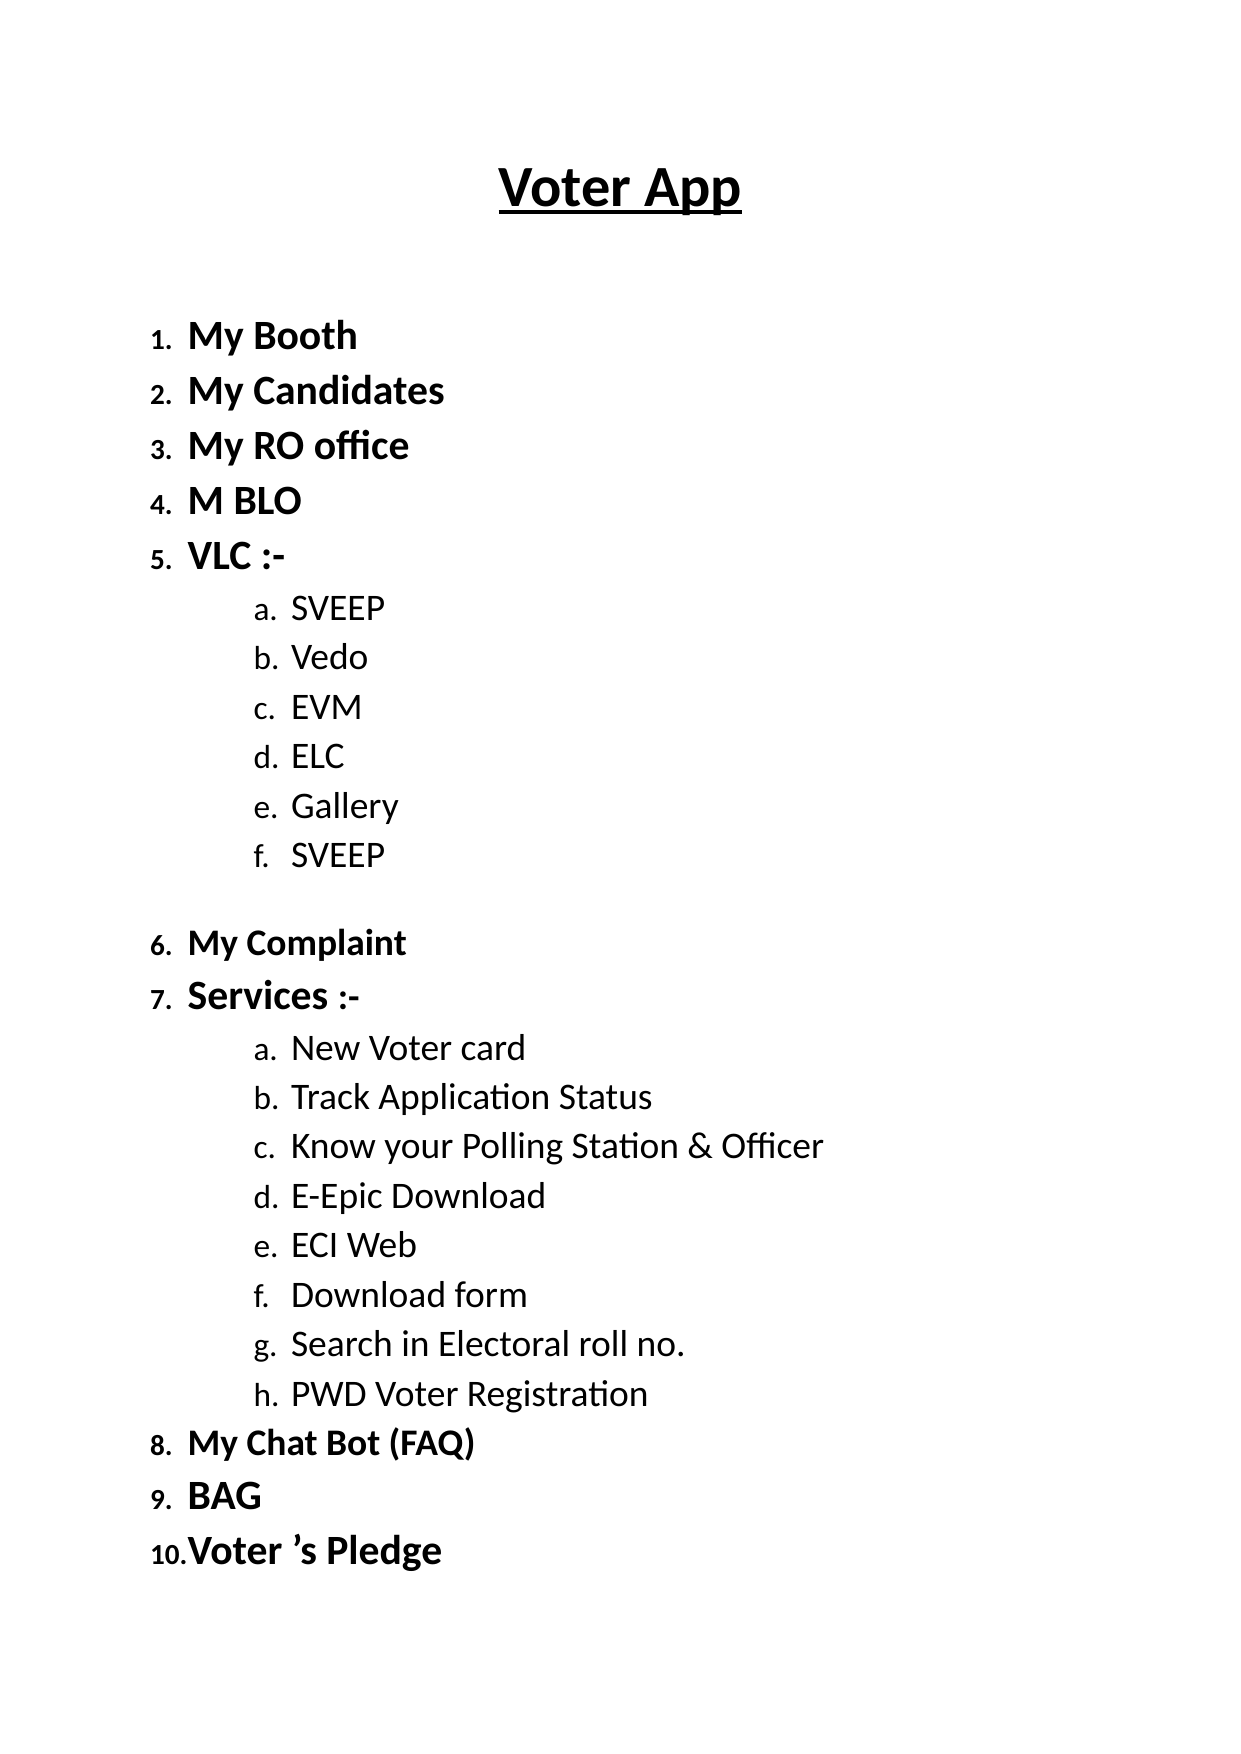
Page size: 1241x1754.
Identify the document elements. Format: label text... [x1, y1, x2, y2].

list Gallery [253, 782, 1090, 828]
list SVEEP [253, 584, 1090, 630]
list ECI Web [253, 1221, 1090, 1267]
list Know your Polling Station & Officer [253, 1122, 1090, 1168]
list Services :- [150, 969, 1090, 1019]
list New Voter card [253, 1023, 1090, 1069]
list Search in Electoral roll no. [253, 1320, 1090, 1366]
list SVEEP [253, 831, 1090, 877]
list Track Application Status [253, 1073, 1090, 1119]
list My Candidates [150, 364, 1090, 415]
list Download form [253, 1271, 1090, 1317]
list My Chat Bot (FAQ) [150, 1419, 1090, 1465]
list BAG [150, 1469, 1090, 1520]
list M BLO [150, 474, 1090, 525]
list My RO office [150, 419, 1090, 470]
list PWD Voter Registration [253, 1370, 1090, 1416]
list EVM [253, 683, 1090, 729]
list Voter ’s Pledge [150, 1524, 1090, 1574]
list E-Epic Download [253, 1172, 1090, 1218]
list VLC :- [150, 529, 1090, 580]
list Vedo [253, 633, 1090, 679]
text Voter App [150, 150, 1090, 221]
list My Complaint [150, 919, 1090, 965]
list My Booth [150, 309, 1090, 360]
list ELC [253, 732, 1090, 778]
